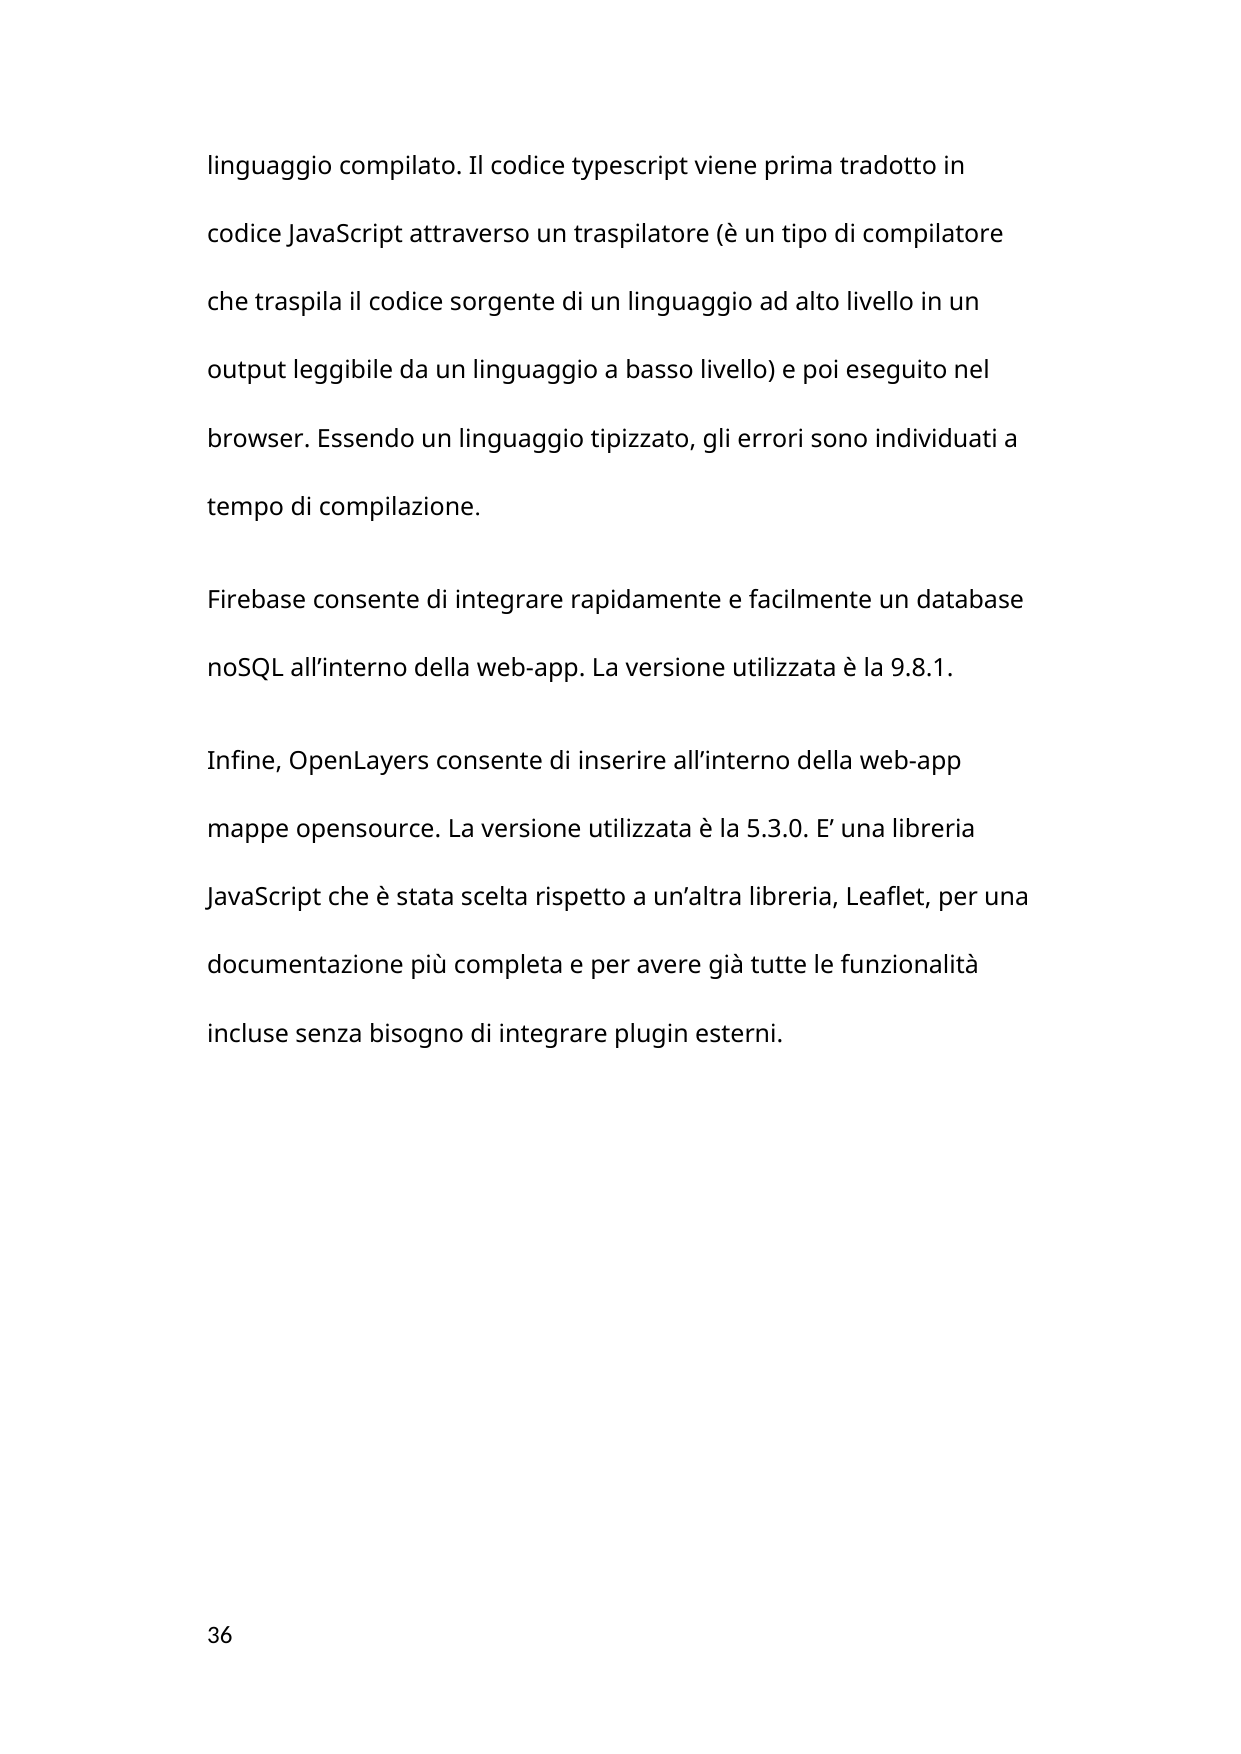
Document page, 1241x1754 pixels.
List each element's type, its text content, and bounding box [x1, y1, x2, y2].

text Infine, OpenLayers consente di inserire all’interno della web-app mappe opensource. La versione utilizzata è la 5.3.0. E’ una libreria JavaScript che è stata scelta rispetto a un’altra libreria, Leaflet, per una documentazione più completa e per avere già tutte le funzionalità incluse senza bisogno di integrare plugin esterni. [207, 743, 1033, 1049]
text Firebase consente di integrare rapidamente e facilmente un database noSQL all’interno della web-app. La versione utilizzata è la 9.8.1. [207, 581, 1033, 684]
